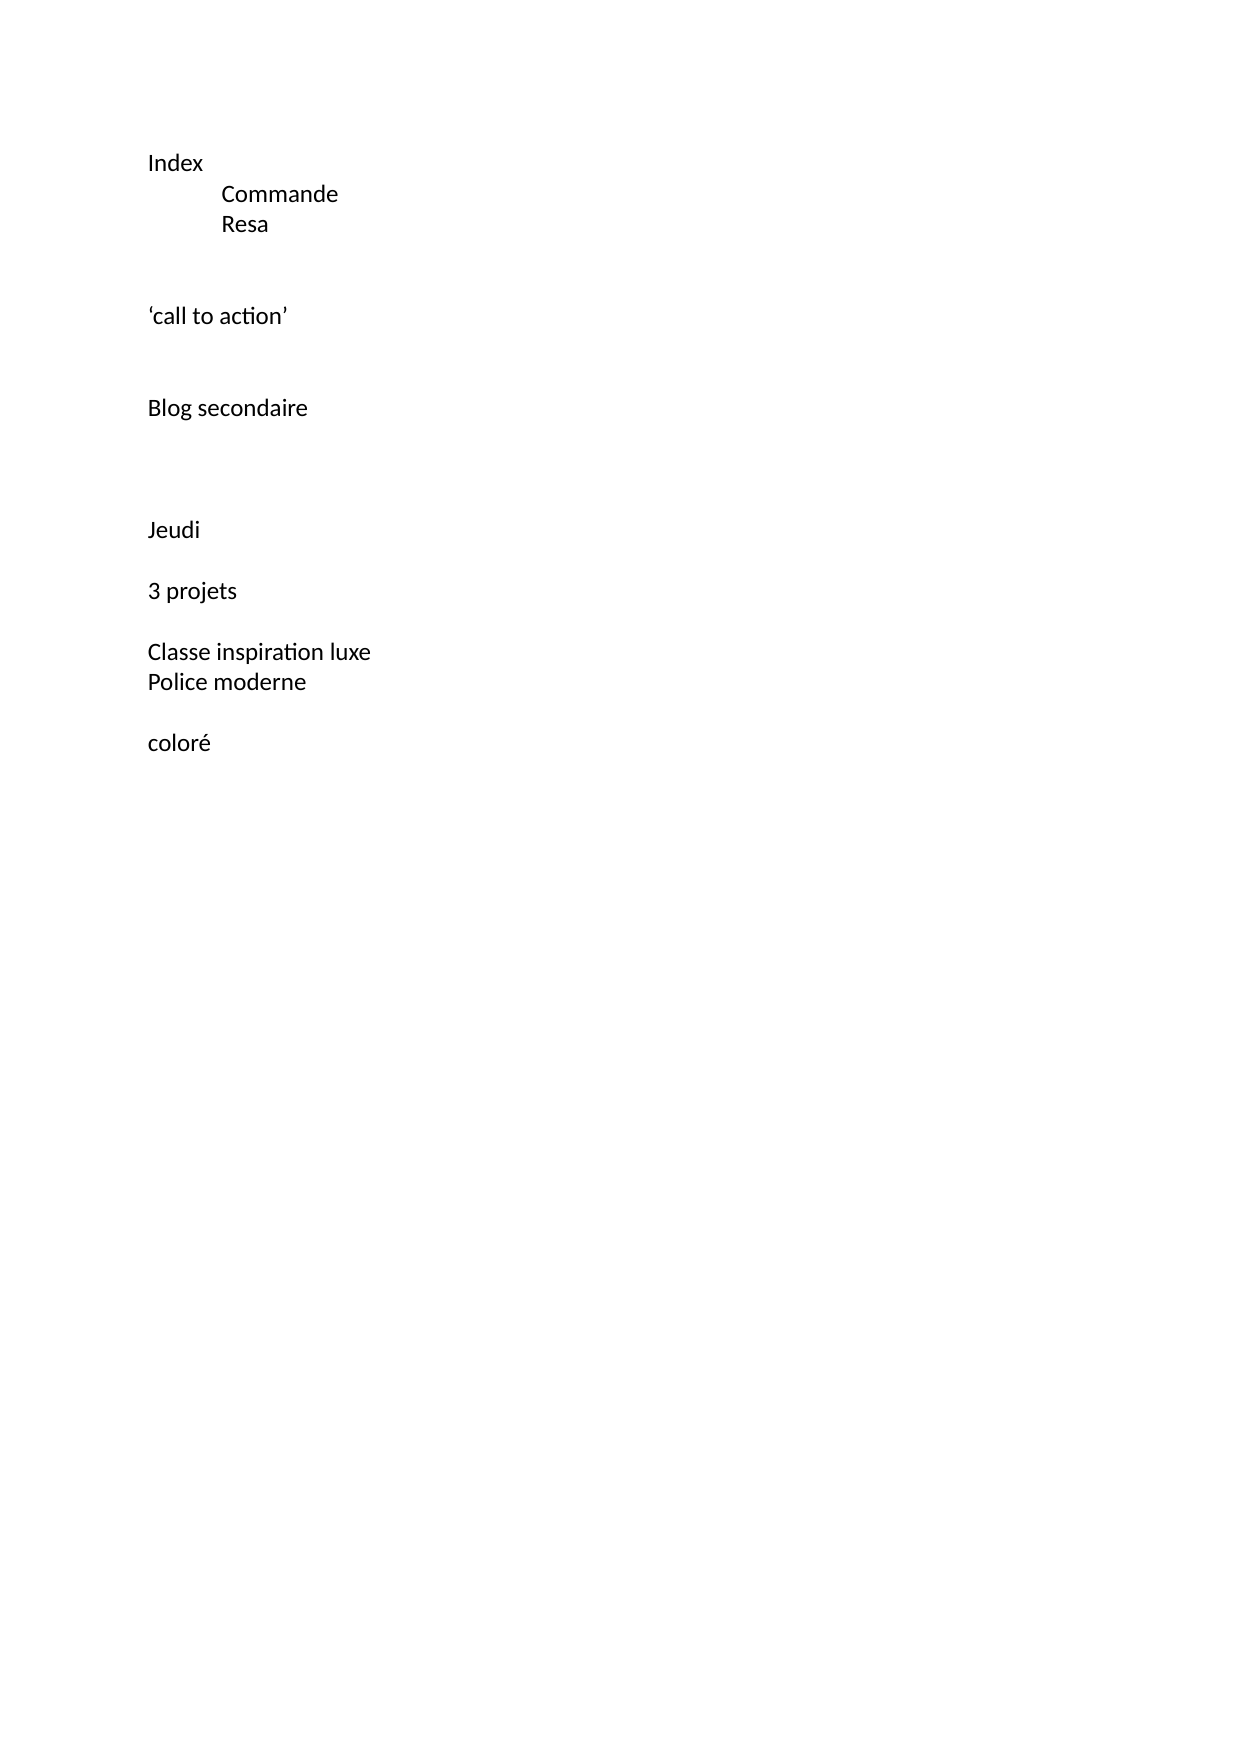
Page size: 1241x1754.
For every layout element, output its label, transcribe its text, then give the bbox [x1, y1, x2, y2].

text Blog secondaire [148, 392, 1093, 422]
text ‘call to action’ [148, 300, 1093, 331]
text Jeudi [148, 514, 1093, 544]
text Police moderne [148, 666, 1093, 697]
text coloré [148, 727, 1093, 758]
text Classe inspiration luxe [148, 636, 1093, 666]
text 3 projets [148, 575, 1093, 605]
text Commande [148, 178, 1093, 209]
text Index [148, 148, 1093, 178]
text Resa [148, 209, 1093, 239]
